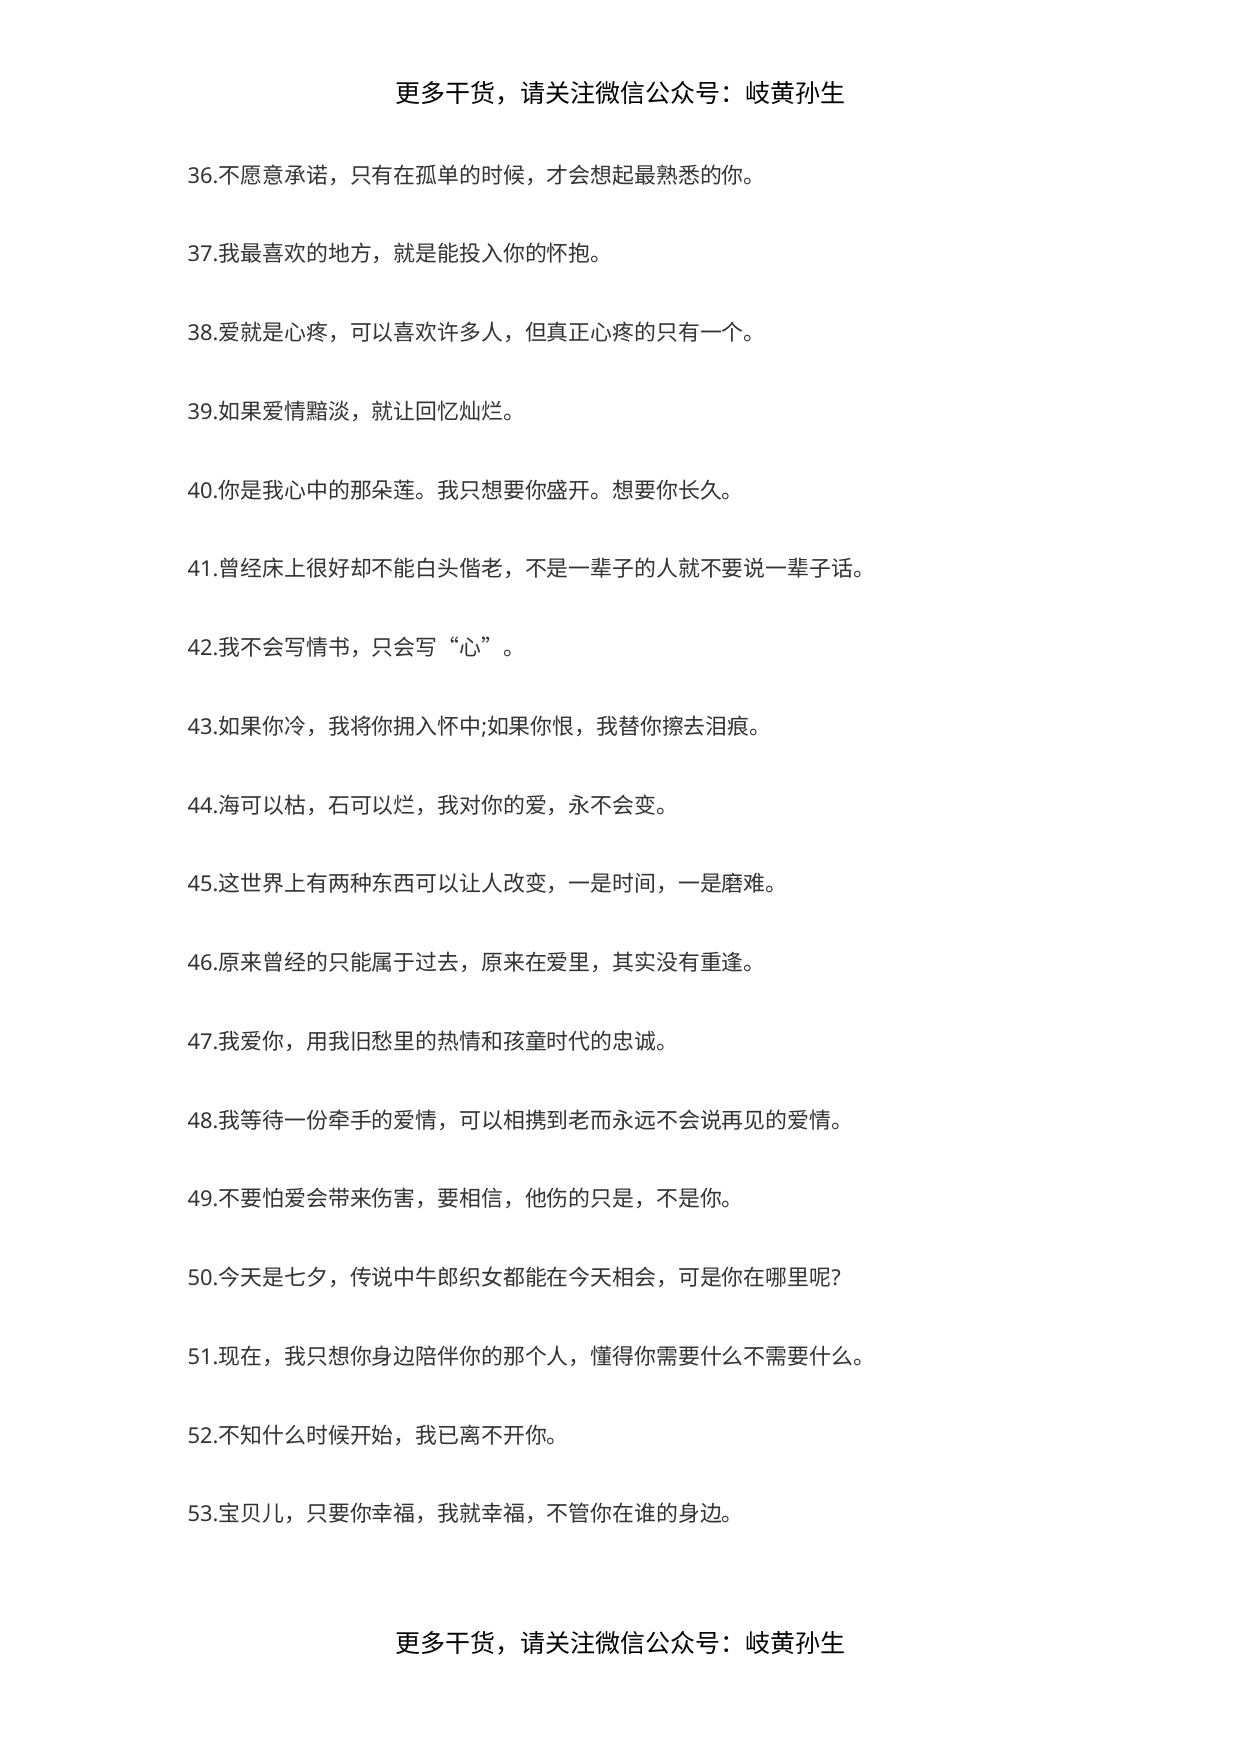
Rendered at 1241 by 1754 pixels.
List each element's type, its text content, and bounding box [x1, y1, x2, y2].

text 40.你是我心中的那朵莲。我只想要你盛开。想要你长久。 [187, 465, 1053, 504]
text 50.今天是七夕，传说中牛郎织女都能在今天相会，可是你在哪里呢? [187, 1252, 1053, 1292]
text 45.这世界上有两种东西可以让人改变，一是时间，一是磨难。 [187, 859, 1053, 898]
text 49.不要怕爱会带来伤害，要相信，他伤的只是，不是你。 [187, 1174, 1053, 1213]
text 51.现在，我只想你身边陪伴你的那个人，懂得你需要什么不需要什么。 [187, 1331, 1053, 1371]
text 37.我最喜欢的地方，就是能投入你的怀抱。 [187, 229, 1053, 268]
text 39.如果爱情黯淡，就让回忆灿烂。 [187, 386, 1053, 426]
text 42.我不会写情书，只会写“心”。 [187, 622, 1053, 662]
text 46.原来曾经的只能属于过去，原来在爱里，其实没有重逢。 [187, 937, 1053, 977]
text 53.宝贝儿，只要你幸福，我就幸福，不管你在谁的身边。 [187, 1489, 1053, 1528]
text 48.我等待一份牵手的爱情，可以相携到老而永远不会说再见的爱情。 [187, 1095, 1053, 1134]
text 41.曾经床上很好却不能白头偕老，不是一辈子的人就不要说一辈子话。 [187, 544, 1053, 583]
text 47.我爱你，用我旧愁里的热情和孩童时代的忠诚。 [187, 1016, 1053, 1056]
text 36.不愿意承诺，只有在孤单的时候，才会想起最熟悉的你。 [187, 150, 1053, 189]
text 38.爱就是心疼，可以喜欢许多人，但真正心疼的只有一个。 [187, 307, 1053, 347]
text 44.海可以枯，石可以烂，我对你的爱，永不会变。 [187, 780, 1053, 819]
text 43.如果你冷，我将你拥入怀中;如果你恨，我替你擦去泪痕。 [187, 701, 1053, 741]
text 52.不知什么时候开始，我已离不开你。 [187, 1410, 1053, 1449]
